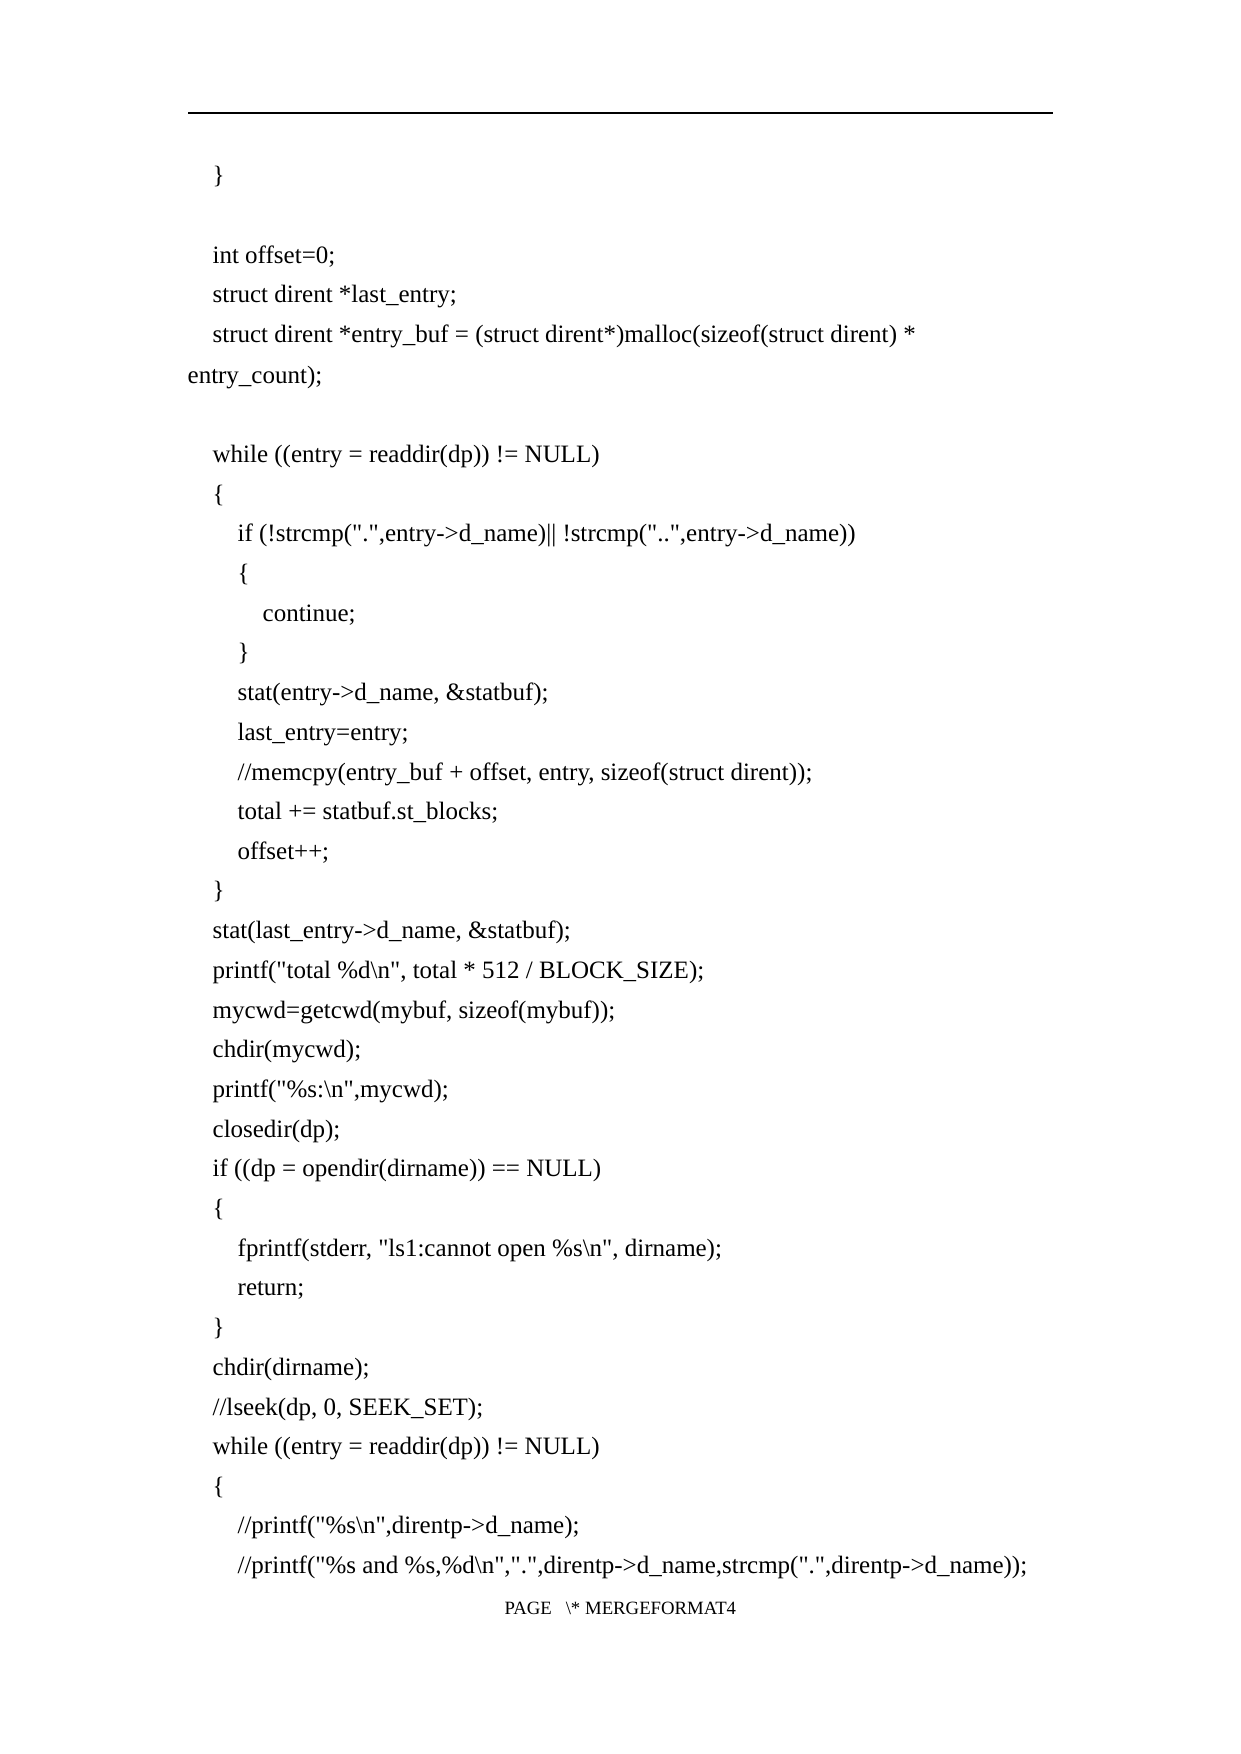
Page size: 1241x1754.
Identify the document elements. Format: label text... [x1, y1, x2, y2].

text struct dirent *last_entry; [187, 277, 1053, 310]
text chdir(dirname); [187, 1350, 1053, 1382]
text if ((dp = opendir(dirname)) == NULL) [187, 1152, 1053, 1184]
text chdir(mycwd); [187, 1032, 1053, 1065]
text while ((entry = readdir(dp)) != NULL) [187, 437, 1053, 470]
text while ((entry = readdir(dp)) != NULL) [187, 1429, 1053, 1462]
text last_entry=entry; [187, 715, 1053, 747]
text offset++; [187, 834, 1053, 867]
text { [187, 477, 1053, 509]
text mycwd=getcwd(mybuf, sizeof(mybuf)); [187, 993, 1053, 1025]
text //printf("%s and %s,%d\n",".",direntp->d_name,strcmp(".",direntp->d_name)); [187, 1548, 1053, 1581]
text if (!strcmp(".",entry->d_name)|| !strcmp("..",entry->d_name)) [187, 517, 1053, 549]
text //printf("%s\n",direntp->d_name); [187, 1509, 1053, 1541]
text continue; [187, 596, 1053, 628]
text } [187, 158, 1053, 191]
text //lseek(dp, 0, SEEK_SET); [187, 1390, 1053, 1422]
text total += statbuf.st_blocks; [187, 794, 1053, 827]
text struct dirent *entry_buf = (struct dirent*)malloc(sizeof(struct dirent) * entry_count); [187, 317, 1053, 390]
text int offset=0; [187, 238, 1053, 270]
text { [187, 1469, 1053, 1502]
text } [187, 636, 1053, 668]
text closedir(dp); [187, 1112, 1053, 1144]
text fprintf(stderr, "ls1:cannot open %s\n", dirname); [187, 1231, 1053, 1263]
text printf("total %d\n", total * 512 / BLOCK_SIZE); [187, 953, 1053, 986]
text { [187, 556, 1053, 589]
text stat(entry->d_name, &statbuf); [187, 675, 1053, 708]
text return; [187, 1271, 1053, 1303]
text { [187, 1191, 1053, 1224]
text printf("%s:\n",mycwd); [187, 1072, 1053, 1105]
text } [187, 874, 1053, 906]
text stat(last_entry->d_name, &statbuf); [187, 913, 1053, 946]
text //memcpy(entry_buf + offset, entry, sizeof(struct dirent)); [187, 755, 1053, 787]
text } [187, 1310, 1053, 1343]
